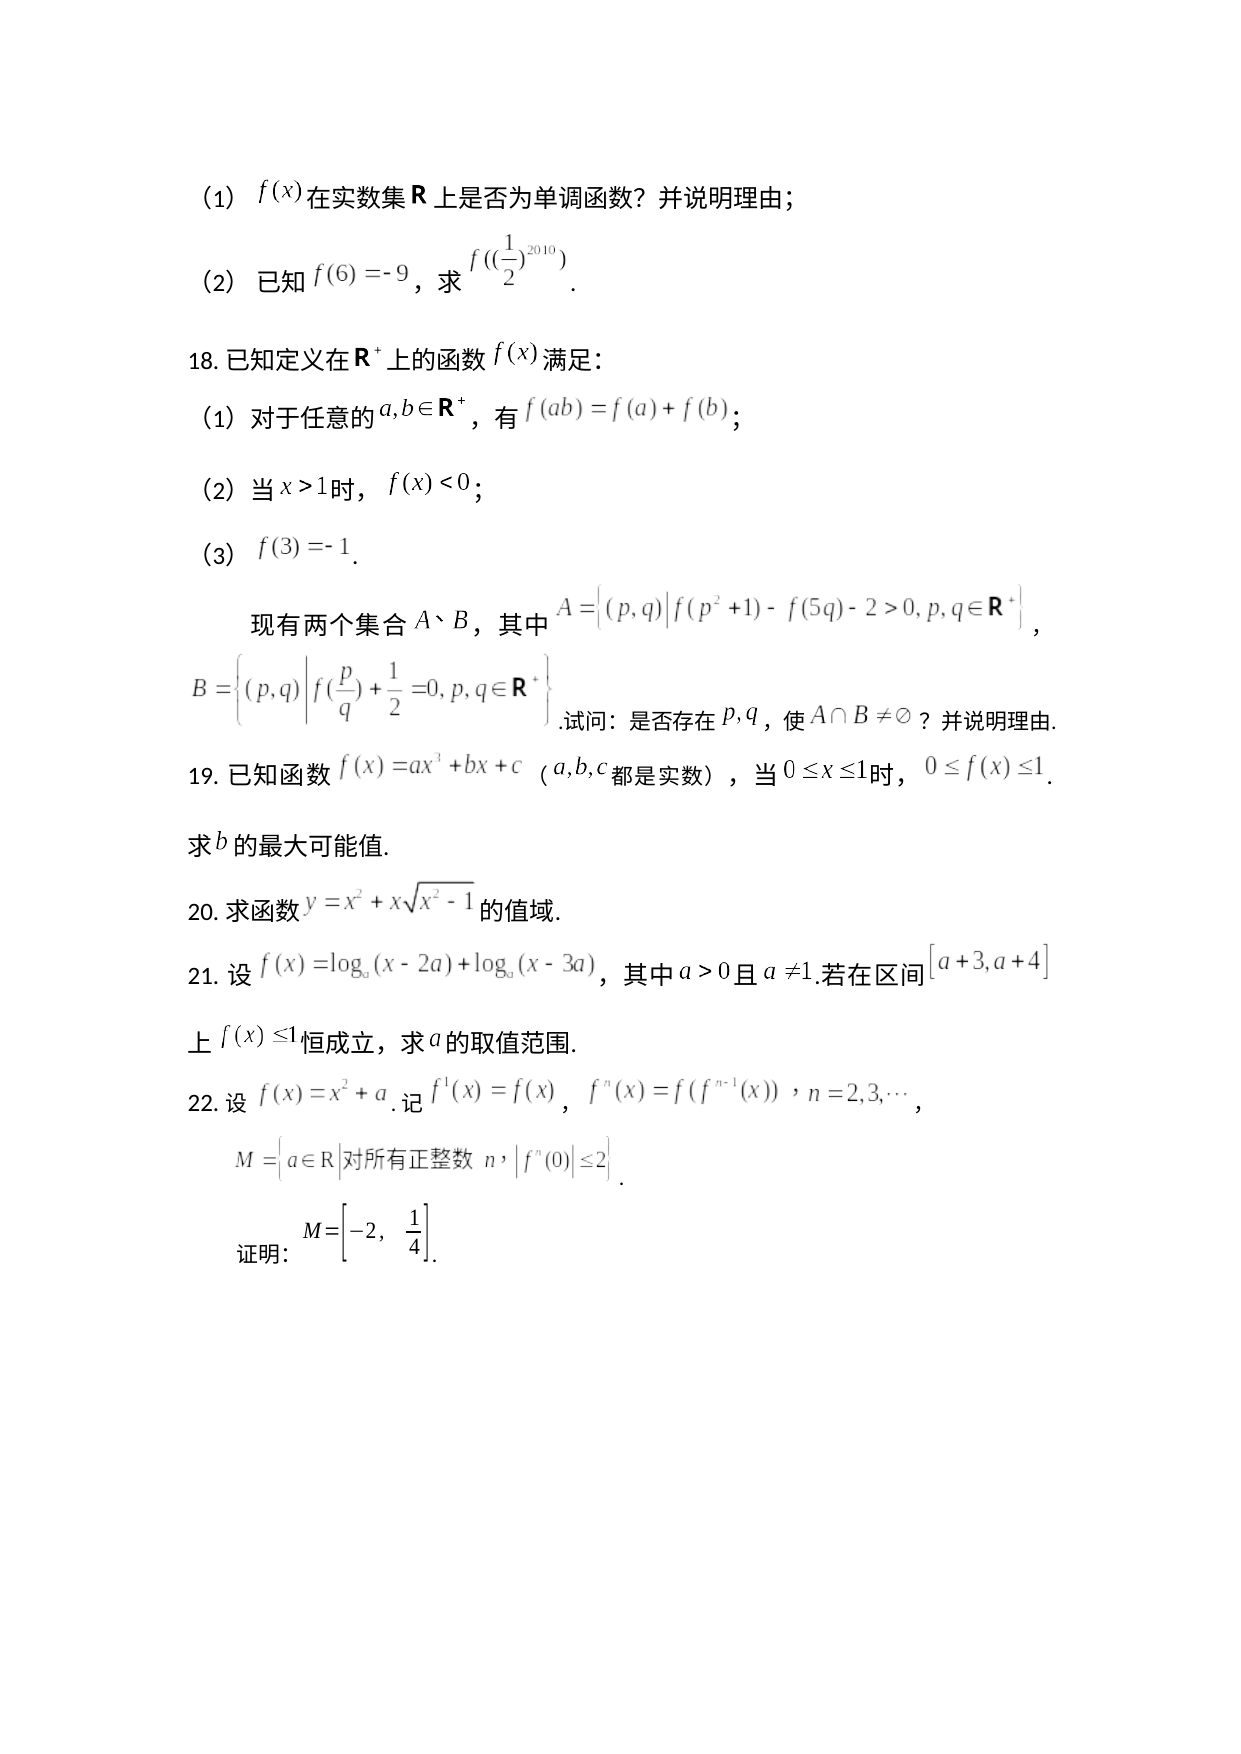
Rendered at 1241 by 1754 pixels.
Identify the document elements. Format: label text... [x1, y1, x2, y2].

text （1）对于任意的，有； [187, 389, 1053, 454]
text （1）在实数集上是否为单调函数？并说明理由； [187, 162, 1053, 227]
text （2）当时，； [187, 454, 1053, 519]
text （2） 已知，求. [187, 227, 1053, 324]
text 22. 设 . 记，， [187, 1072, 1053, 1137]
text 18. 已知定义在上的函数满足： [187, 324, 1053, 389]
text 20. 求函数的值域. [187, 877, 1053, 942]
text （3）. [187, 519, 1053, 584]
text 证明：. [187, 1202, 1053, 1299]
text 21. 设，其中且.若在区间上恒成立，求的取值范围. [187, 942, 1053, 1072]
text 现有两个集合，其中，.试问：是否存在，使？并说明理由. [187, 584, 1053, 747]
text 19. 已知函数（都是实数），当时，.求的最大可能值. [187, 747, 1053, 877]
text . [187, 1137, 1053, 1202]
